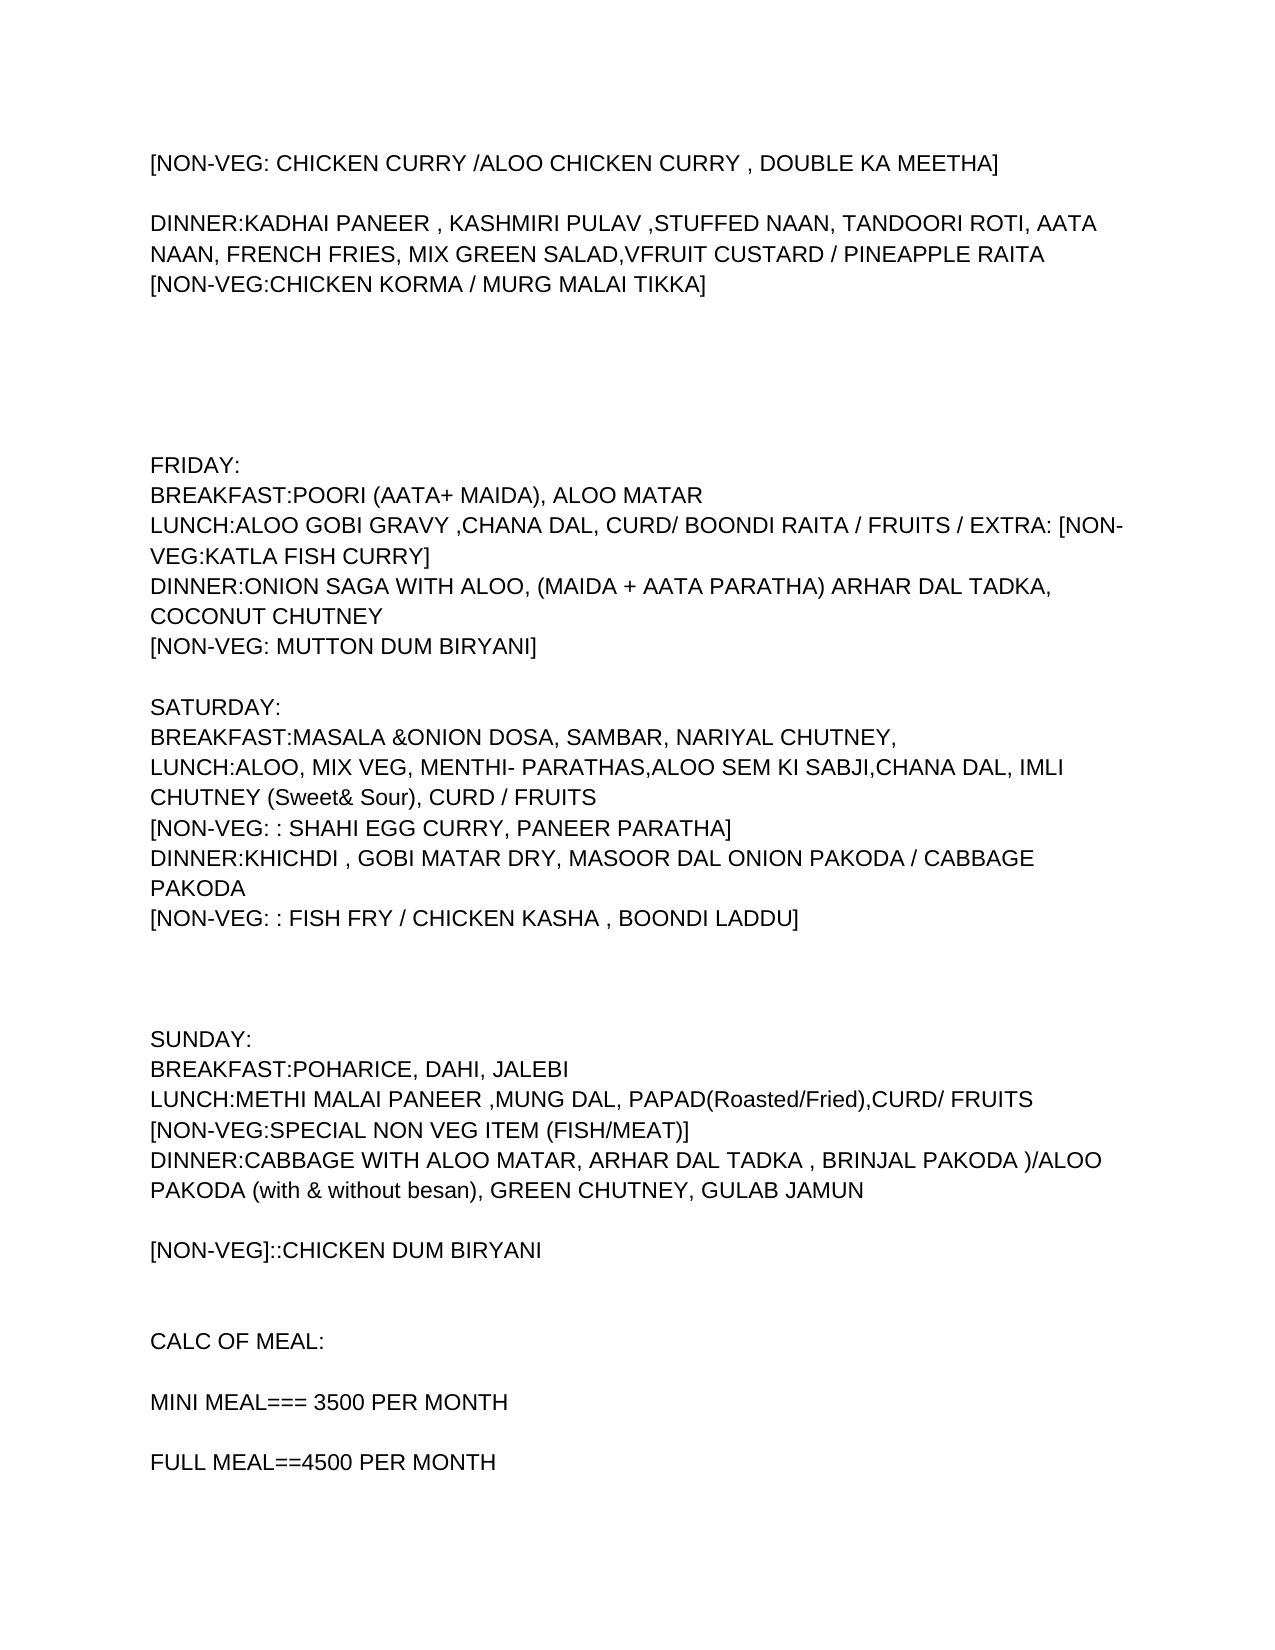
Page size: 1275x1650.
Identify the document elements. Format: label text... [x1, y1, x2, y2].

text BREAKFAST:POHARICE, DAHI, JALEBI [150, 1056, 1125, 1083]
text FULL MEAL==4500 PER MONTH [150, 1449, 1125, 1475]
text [NON-VEG: MUTTON DUM BIRYANI] [150, 633, 1125, 660]
text SATURDAY: [150, 694, 1125, 720]
text LUNCH:ALOO GOBI GRAVY ,CHANA DAL, CURD/ BOONDI RAITA / FRUITS / EXTRA: [NON-VEG:KATLA FISH CURRY] [150, 512, 1125, 569]
text BREAKFAST:MASALA &ONION DOSA, SAMBAR, NARIYAL CHUTNEY, [150, 724, 1125, 750]
text DINNER:KADHAI PANEER , KASHMIRI PULAV ,STUFFED NAAN, TANDOORI ROTI, AATA NAAN, FRENCH FRIES, MIX GREEN SALAD,VFRUIT CUSTARD / PINEAPPLE RAITA [150, 210, 1125, 267]
text SUNDAY: [150, 1026, 1125, 1052]
text CALC OF MEAL: [150, 1328, 1125, 1354]
text [NON-VEG:CHICKEN KORMA / MURG MALAI TIKKA] [150, 271, 1125, 297]
text MINI MEAL=== 3500 PER MONTH [150, 1388, 1125, 1415]
text BREAKFAST:POORI (AATA+ MAIDA), ALOO MATAR [150, 482, 1125, 509]
text [NON-VEG: : SHAHI EGG CURRY, PANEER PARATHA] [150, 814, 1125, 841]
text [NON-VEG: CHICKEN CURRY /ALOO CHICKEN CURRY , DOUBLE KA MEETHA] [150, 150, 1125, 176]
text LUNCH:METHI MALAI PANEER ,MUNG DAL, PAPAD(Roasted/Fried),CURD/ FRUITS [150, 1086, 1125, 1113]
text DINNER:CABBAGE WITH ALOO MATAR, ARHAR DAL TADKA , BRINJAL PAKODA )/ALOO PAKODA (with & without besan), GREEN CHUTNEY, GULAB JAMUN [150, 1147, 1125, 1203]
text [NON-VEG]::CHICKEN DUM BIRYANI [150, 1237, 1125, 1264]
text LUNCH:ALOO, MIX VEG, MENTHI- PARATHAS,ALOO SEM KI SABJI,CHANA DAL, IMLI CHUTNEY (Sweet& Sour), CURD / FRUITS [150, 754, 1125, 811]
text FRIDAY: [150, 452, 1125, 478]
text [NON-VEG:SPECIAL NON VEG ITEM (FISH/MEAT)] [150, 1117, 1125, 1143]
text DINNER:KHICHDI , GOBI MATAR DRY, MASOOR DAL ONION PAKODA / CABBAGE PAKODA [150, 845, 1125, 901]
text [NON-VEG: : FISH FRY / CHICKEN KASHA , BOONDI LADDU] [150, 905, 1125, 932]
text DINNER:ONION SAGA WITH ALOO, (MAIDA + AATA PARATHA) ARHAR DAL TADKA, COCONUT CHUTNEY [150, 573, 1125, 629]
